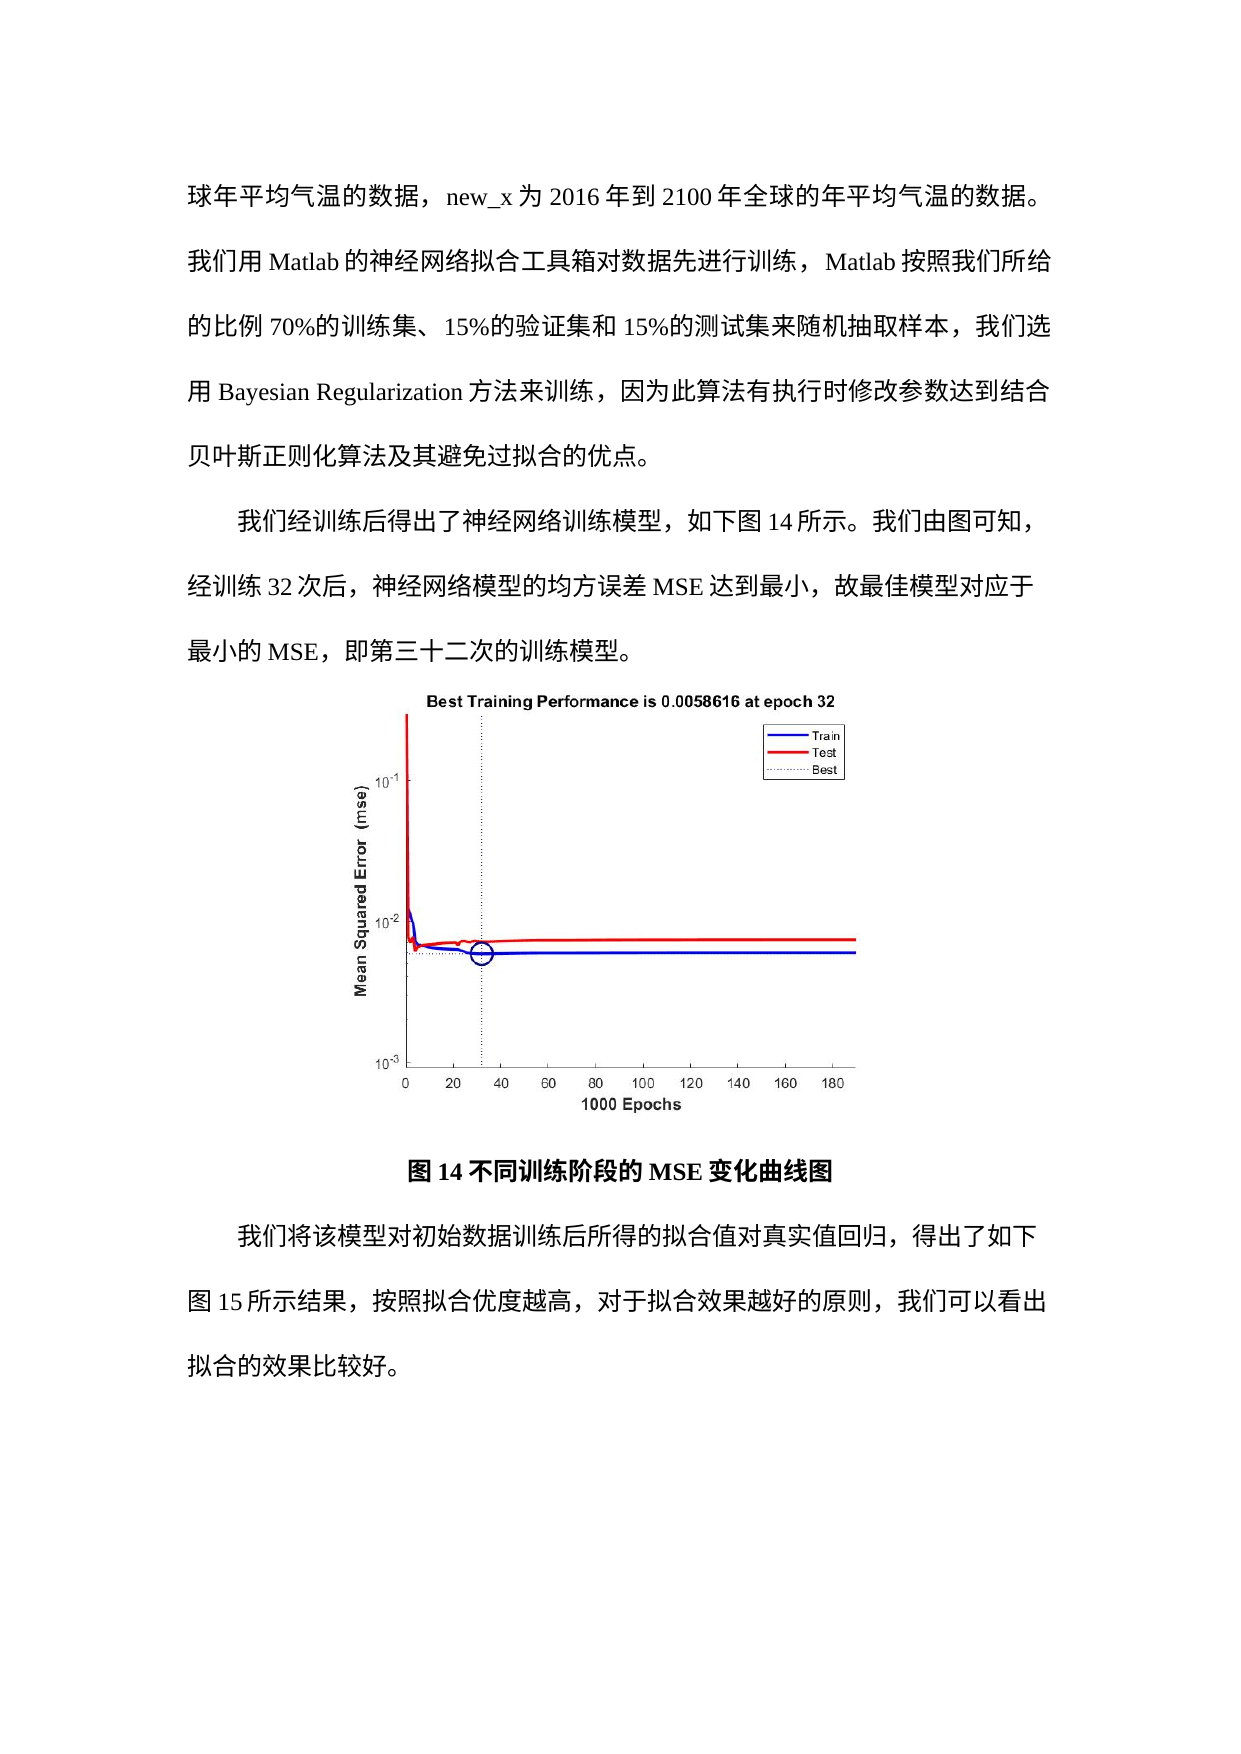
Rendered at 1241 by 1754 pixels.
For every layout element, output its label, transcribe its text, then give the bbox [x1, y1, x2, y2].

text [187, 162, 1053, 487]
text 我们经训练后得出了神经网络训练模型，如下图14所示。我们由图可知，经训练32次后，神经网络模型的均方误差MSE达到最小，故最佳模型对应于最小的MSE，即第三十二次的训练模型。 [187, 487, 1053, 682]
text 图14 不同训练阶段的MSE变化曲线图 [187, 1137, 1053, 1202]
text 我们将该模型对初始数据训练后所得的拟合值对真实值回归，得出了如下图15所示结果，按照拟合优度越高，对于拟合效果越好的原则，我们可以看出拟合的效果比较好。 [187, 1202, 1053, 1397]
picture [330, 682, 910, 1116]
